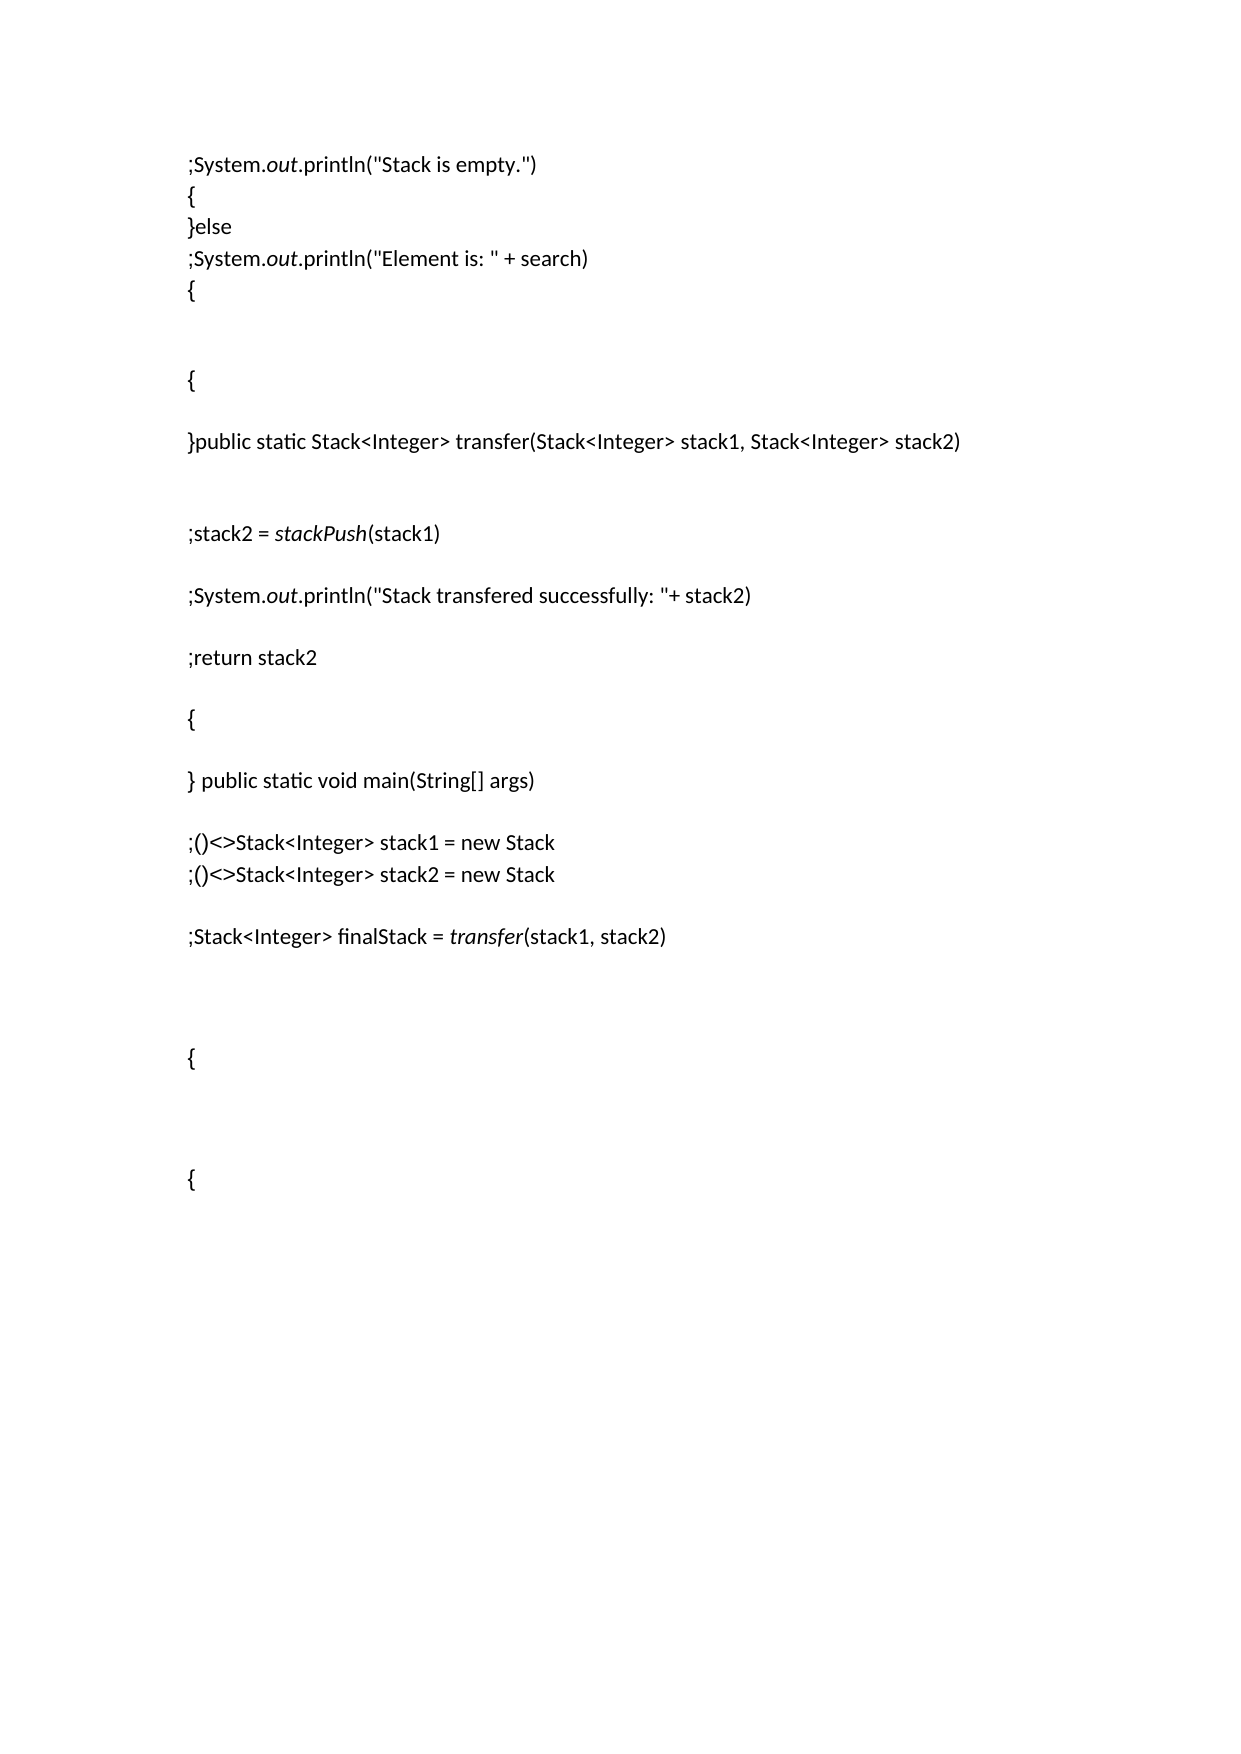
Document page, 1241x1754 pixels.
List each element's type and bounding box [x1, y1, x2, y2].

text [187, 150, 1053, 1192]
